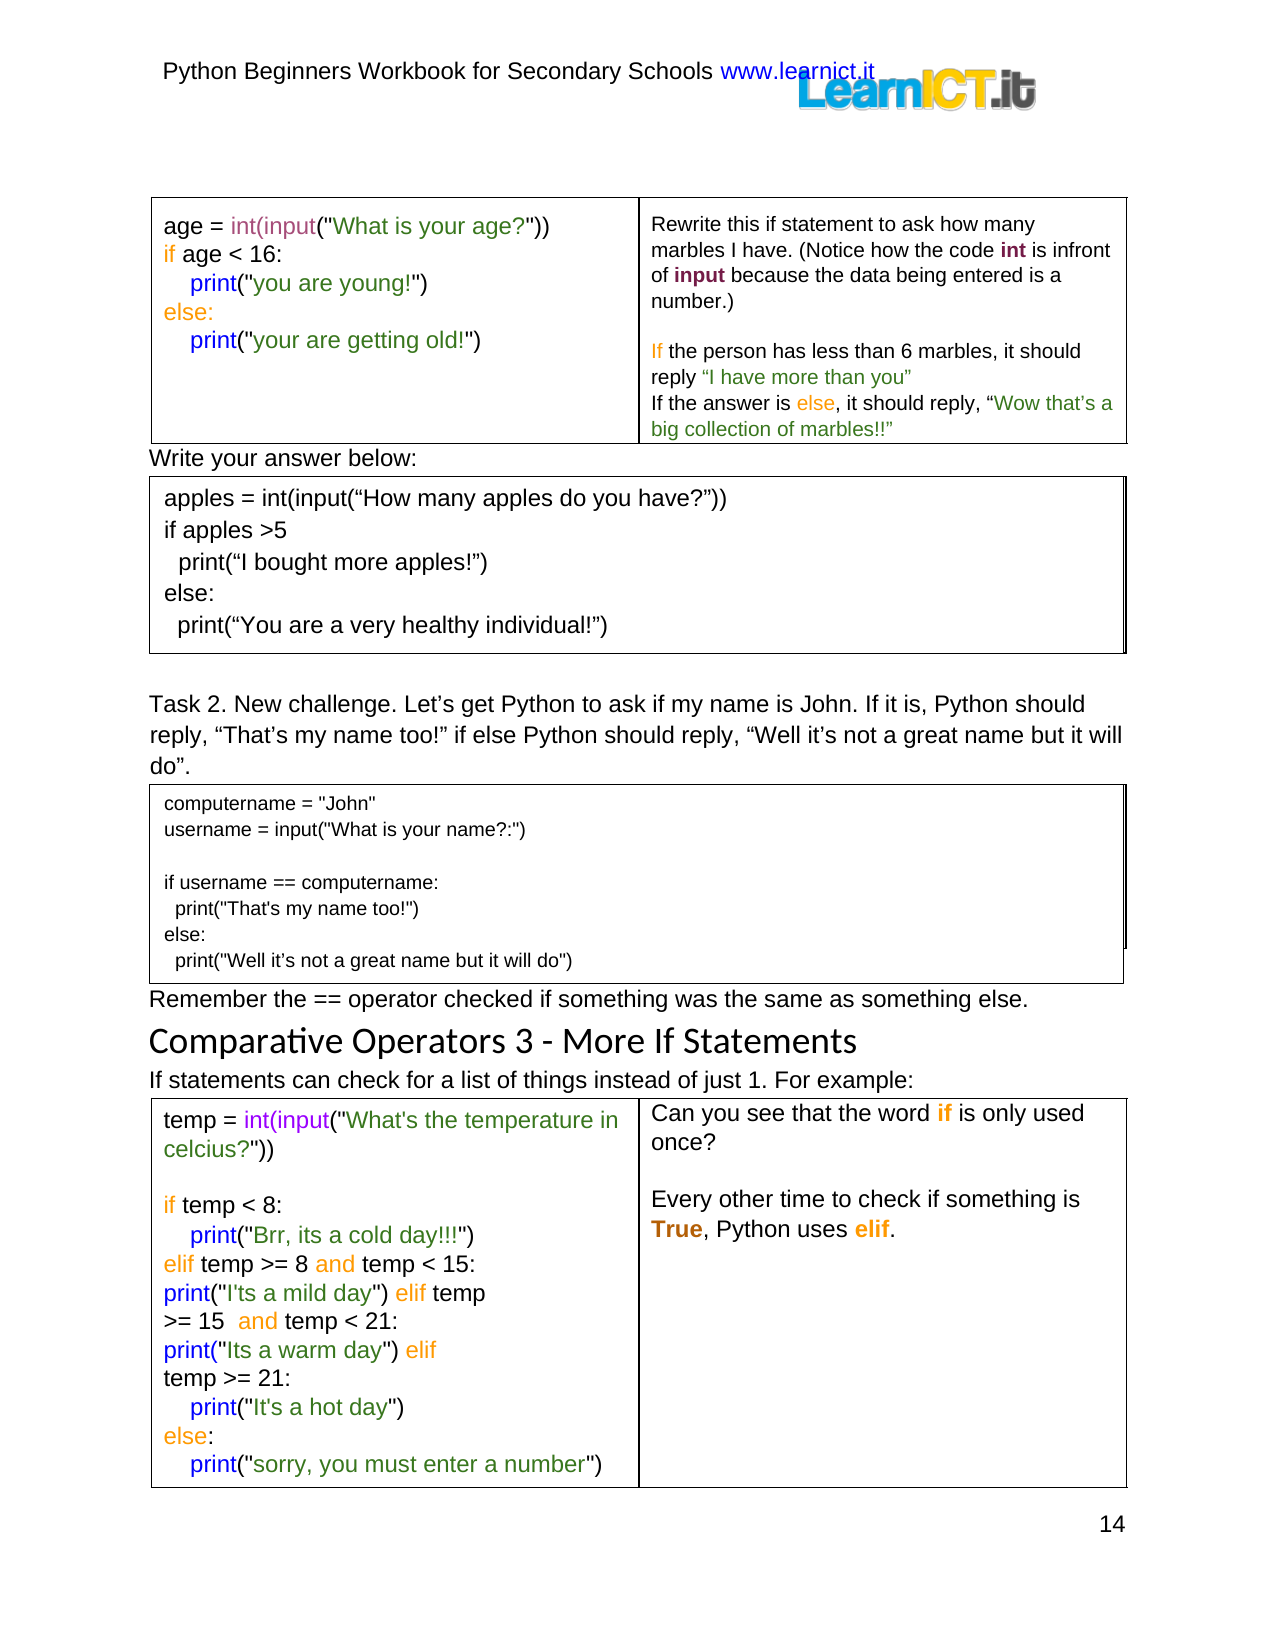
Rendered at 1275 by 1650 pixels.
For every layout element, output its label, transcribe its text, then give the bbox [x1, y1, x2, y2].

picture [798, 57, 1111, 121]
text Remember the == operator checked if something was the same as something else. [148, 985, 1150, 1012]
table_header temp = int(input("What's the temperature in celcius?")) if temp < 8: print("Brr, its a cold day!!!") elif temp >= 8 and temp < 15: print("I'ts a mild day") elif temp >= 15 and temp < 21: print("Its a warm day") elif temp >= 21: print("It's a hot day") else: print("sorry, you must enter a number") [152, 1099, 638, 1487]
text Write your answer below: [148, 444, 1150, 472]
text Task 2. New challenge. Let’s get Python to ask if my name is John. If it is, Python should reply, “That’s my name too!” if else Python should reply, “Well it’s not a great name but it will do”. [148, 689, 1150, 779]
table_header Re­write this if statement to ask how many marbles I have. (Notice how the code int is infront of input because the data being entered is a number.) If the person has less than 6 marbles, it should reply “I have more than you” If the answer is else, it should reply, “Wow that’s a big collection of marbles!!” [640, 198, 1126, 442]
subtitle Comparative Operators 3 - More If Statements [148, 1017, 1161, 1062]
table_header age = int(input("What is your age?")) if age < 16: print("you are young!") else: print("your are getting old!") [152, 198, 638, 442]
table_header Can you see that the word if is only used once? Every other time to check if something is True, Python uses elif. [640, 1099, 1126, 1487]
text If statements can check for a list of things instead of just 1. For example: [148, 1066, 1150, 1094]
